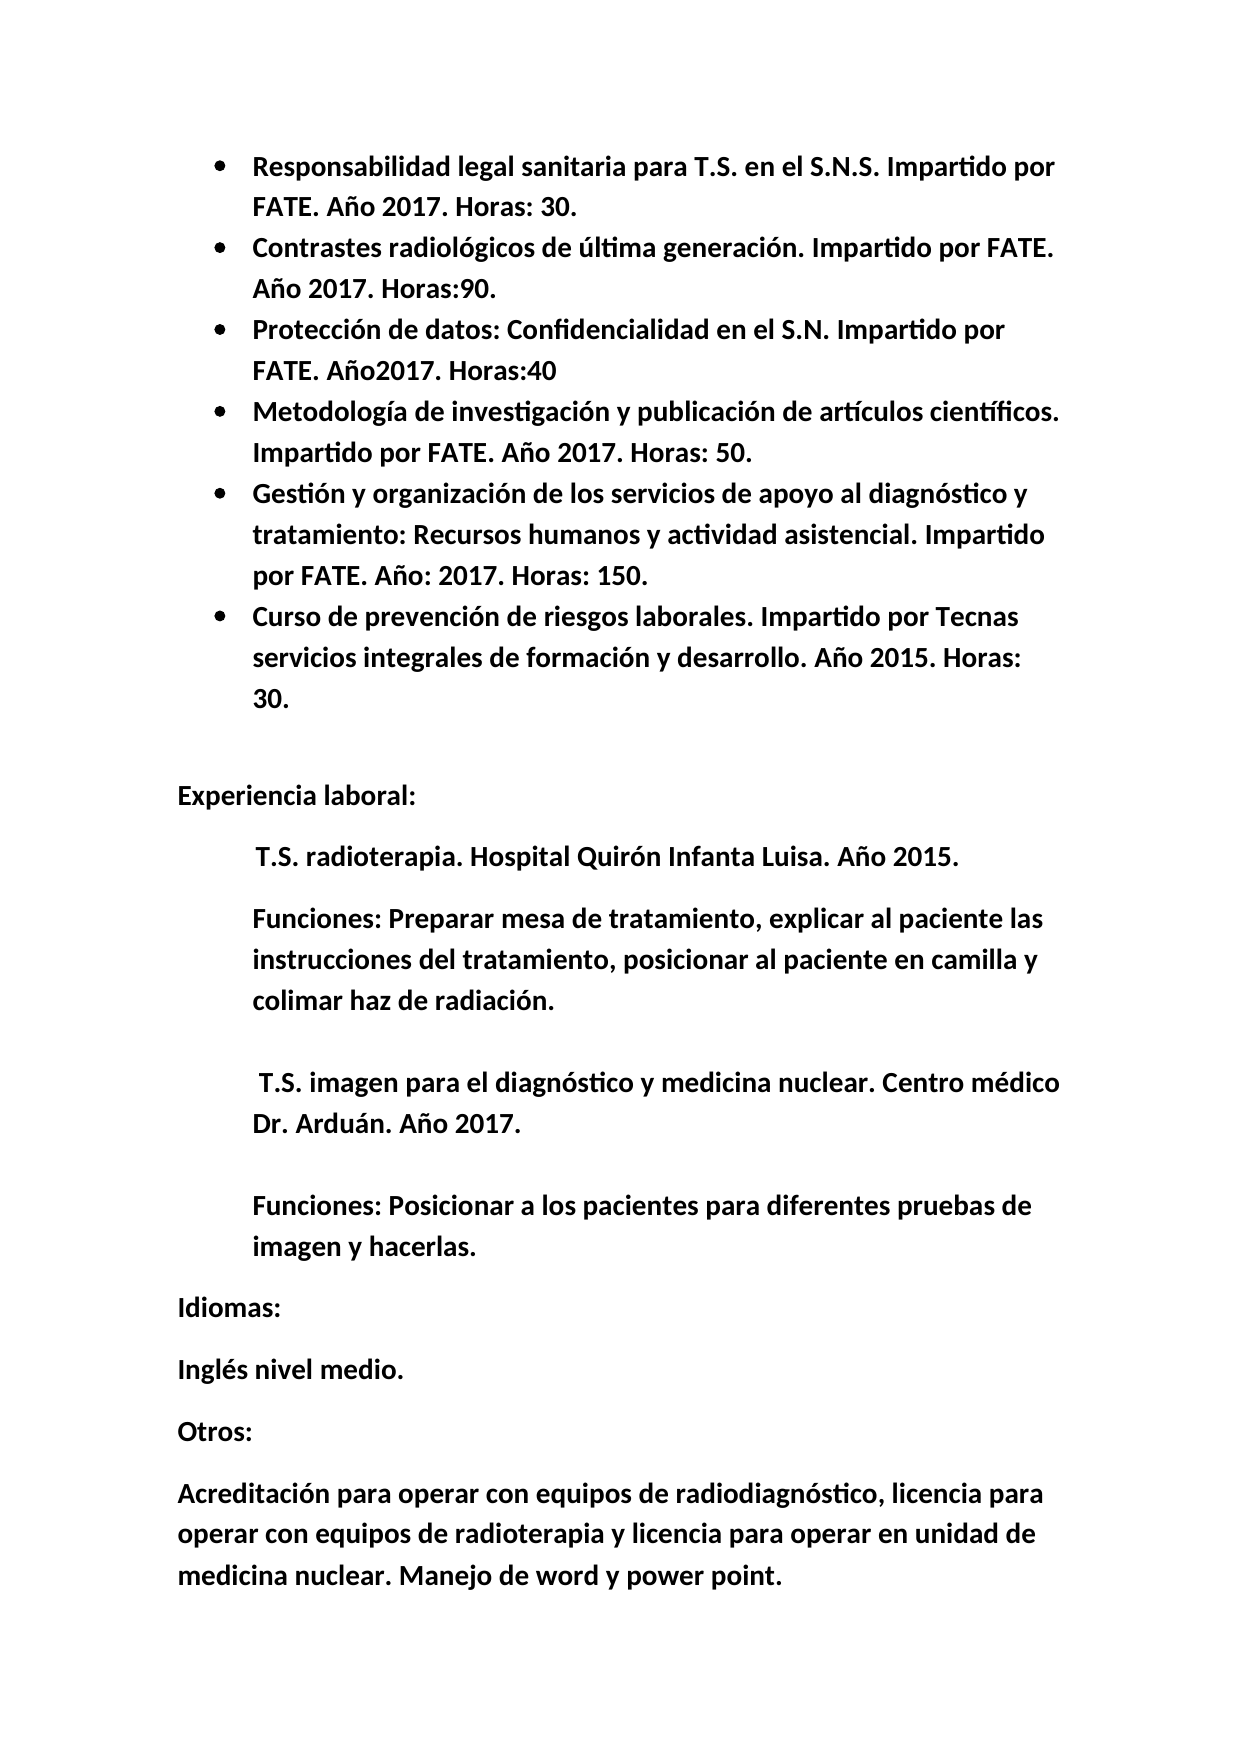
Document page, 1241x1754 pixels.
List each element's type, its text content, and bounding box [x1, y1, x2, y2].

list Gestión y organización de los servicios de apoyo al diagnóstico y tratamiento: Recursos humanos y actividad asistencial. Impartido por FATE. Año: 2017. Horas: 150. [215, 475, 1063, 593]
list Contrastes radiológicos de última generación. Impartido por FATE. Año 2017. Horas:90. [215, 229, 1063, 306]
list Curso de prevención de riesgos laborales. Impartido por Tecnas servicios integrales de formación y desarrollo. Año 2015. Horas: 30. [215, 598, 1063, 715]
list Funciones: Preparar mesa de tratamiento, explicar al paciente las instrucciones del tratamiento, posicionar al paciente en camilla y colimar haz de radiación. [252, 900, 1063, 1018]
text Inglés nivel medio. [177, 1351, 1063, 1387]
text Experiencia laboral: [177, 777, 1063, 812]
list Protección de datos: Confidencialidad en el S.N. Impartido por FATE. Año2017. Horas:40 [215, 311, 1063, 388]
text T.S. radioterapia. Hospital Quirón Infanta Luisa. Año 2015. [177, 838, 1063, 874]
text Idiomas: [177, 1289, 1063, 1325]
text Otros: [177, 1413, 1063, 1448]
list Metodología de investigación y publicación de artículos científicos. Impartido por FATE. Año 2017. Horas: 50. [215, 393, 1063, 470]
list T.S. imagen para el diagnóstico y medicina nuclear. Centro médico Dr. Arduán. Año 2017. [252, 1064, 1063, 1140]
list Funciones: Posicionar a los pacientes para diferentes pruebas de imagen y hacerlas. [252, 1187, 1063, 1263]
text Acreditación para operar con equipos de radiodiagnóstico, licencia para operar con equipos de radioterapia y licencia para operar en unidad de medicina nuclear. Manejo de word y power point. [177, 1475, 1063, 1592]
list Responsabilidad legal sanitaria para T.S. en el S.N.S. Impartido por FATE. Año 2017. Horas: 30. [215, 148, 1063, 224]
